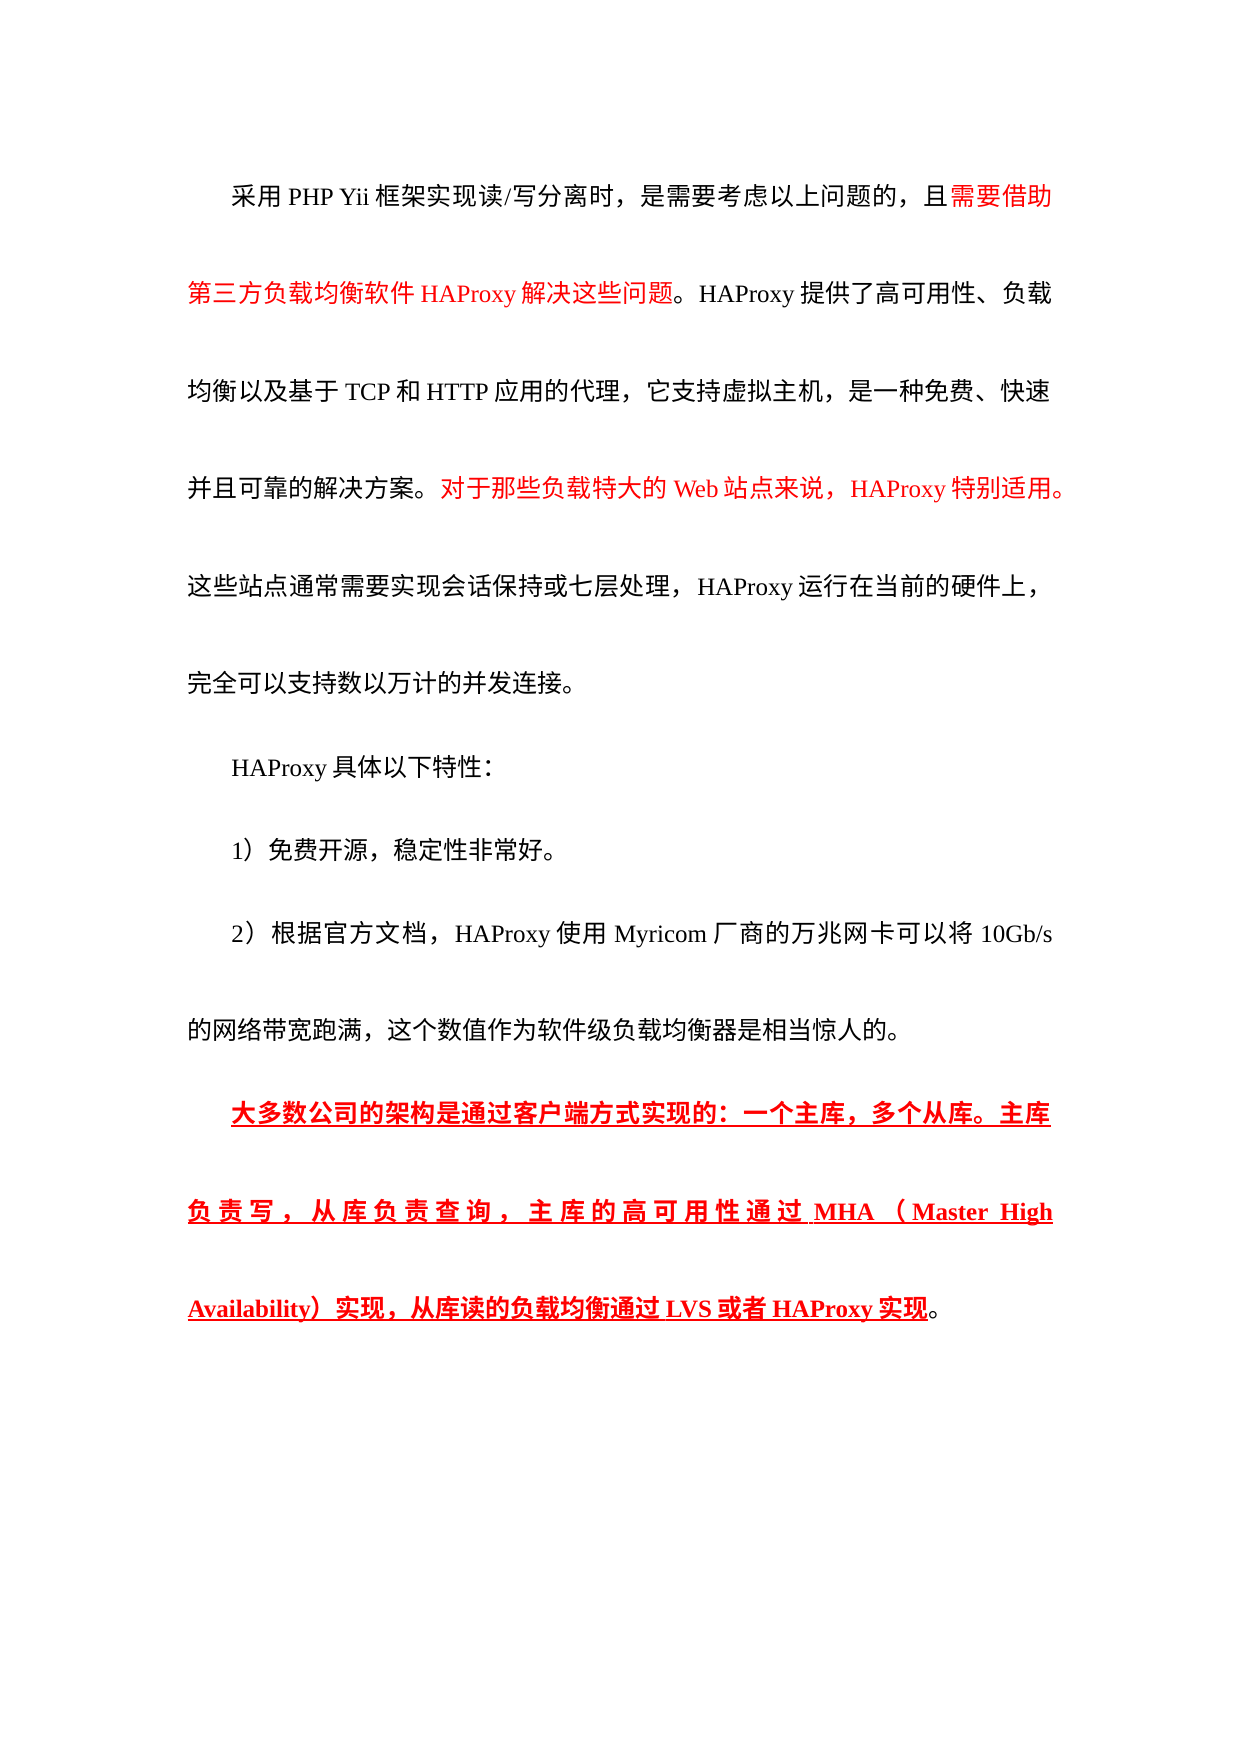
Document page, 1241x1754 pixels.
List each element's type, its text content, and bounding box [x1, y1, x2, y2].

text 1）免费开源，稳定性非常好。 [187, 816, 1053, 881]
text 2）根据官方文档，HAProxy使用Myricom厂商的万兆网卡可以将10Gb/s的网络带宽跑满，这个数值作为软件级负载均衡器是相当惊人的。 [187, 899, 1053, 1061]
text HAProxy具体以下特性： [187, 733, 1053, 798]
text 采用PHP Yii框架实现读/写分离时，是需要考虑以上问题的，且需要借助第三方负载均衡软件HAProxy解决这些问题。HAProxy提供了高可用性、负载均衡以及基于TCP和HTTP应用的代理，它支持虚拟主机，是一种免费、快速并且可靠的解决方案。对于那些负载特大的Web站点来说，HAProxy特别适用。这些站点通常需要实现会话保持或七层处理，HAProxy运行在当前的硬件上，完全可以支持数以万计的并发连接。 [187, 162, 1053, 714]
text 大多数公司的架构是通过客户端方式实现的：一个主库，多个从库。主库负责写，从库负责查询，主库的高可用性通过MHA（Master High Availability）实现，从库读的负载均衡通过LVS或者HAProxy实现。 [187, 1223, 1053, 1339]
text 大多数公司的架构是通过客户端方式实现的：一个主库，多个从库。主库负责写，从库负责查询，主库的高可用性通过MHA（Master High Availability）实现，从库读的负载均衡通过LVS或者HAProxy实现。 [187, 1079, 1053, 1222]
